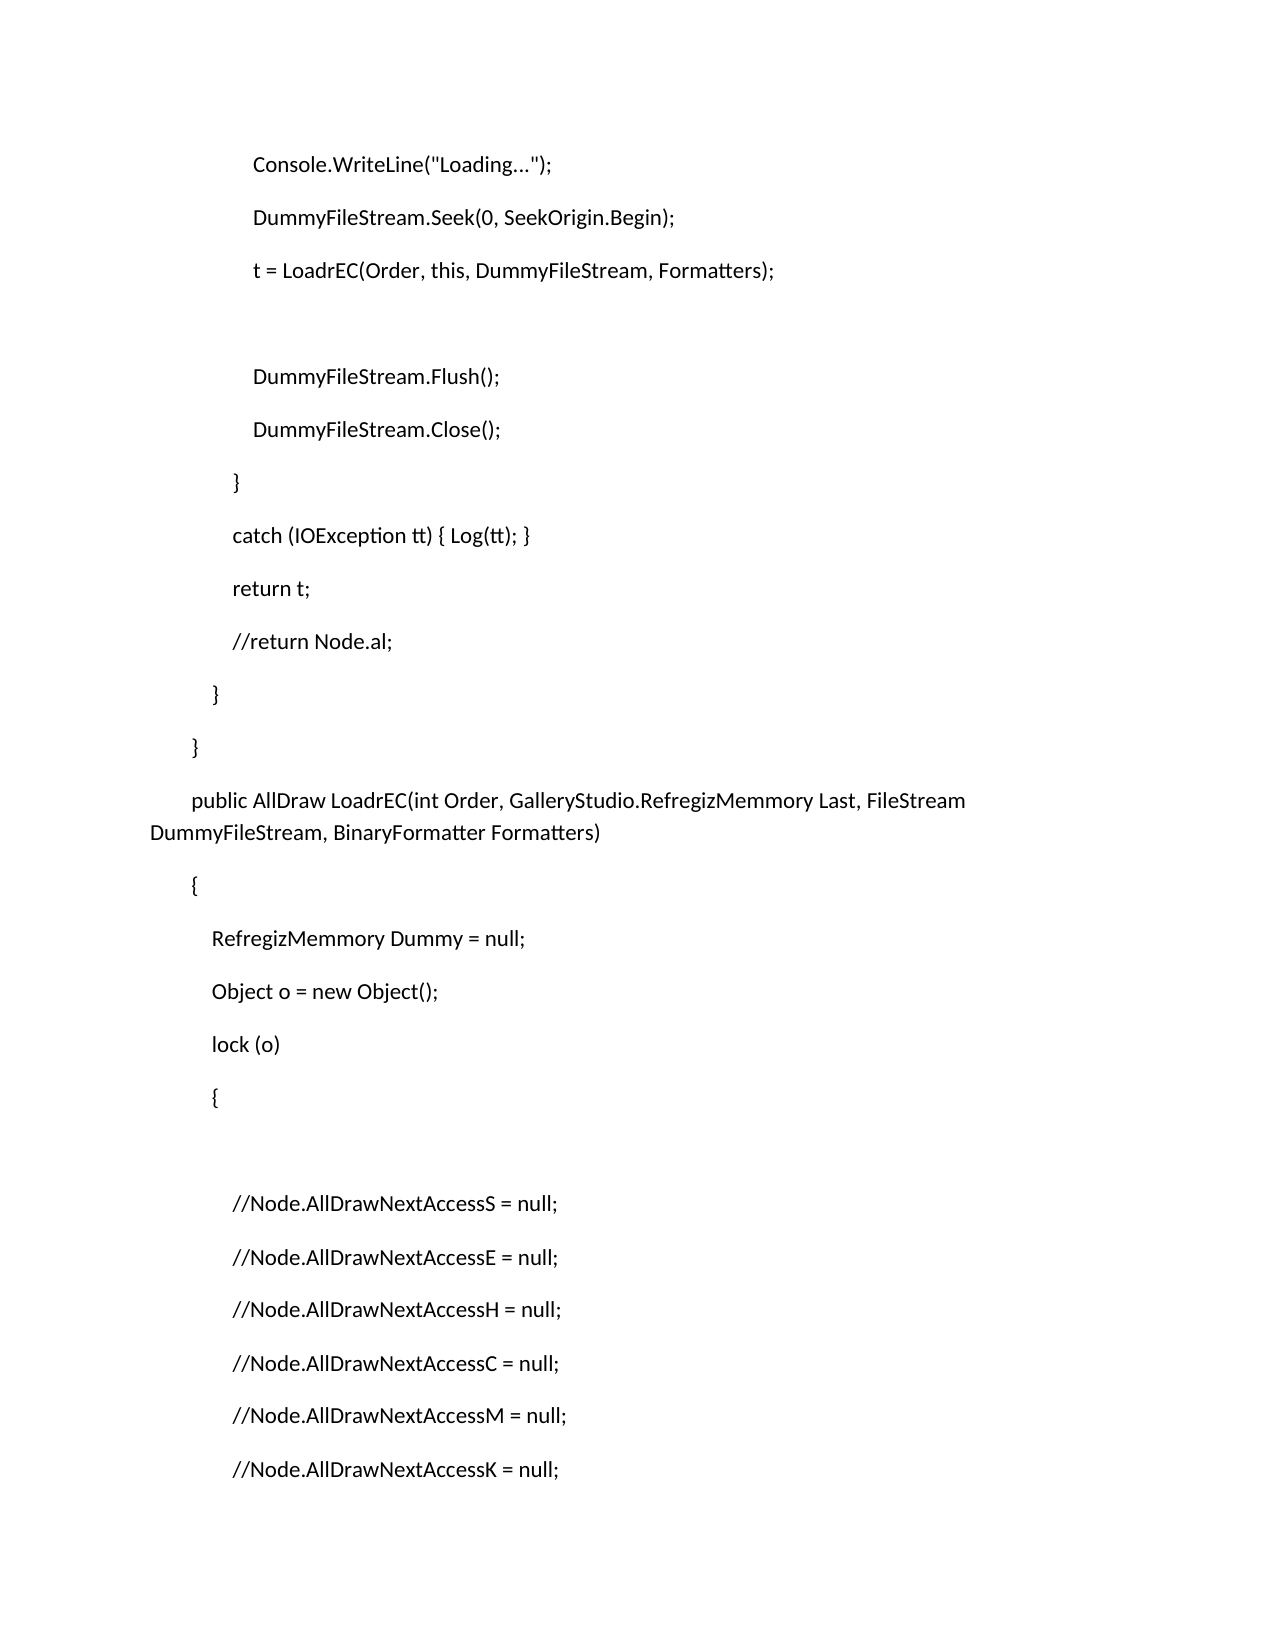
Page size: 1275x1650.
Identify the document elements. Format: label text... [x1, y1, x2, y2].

text } [150, 680, 1125, 708]
text //Node.AllDrawNextAccessH = null; [150, 1296, 1125, 1324]
text public AllDraw LoadrEC(int Order, GalleryStudio.RefregizMemmory Last, FileStream DummyFileStream, BinaryFormatter Formatters) [150, 786, 1125, 846]
text //Node.AllDrawNextAccessC = null; [150, 1349, 1125, 1377]
text lock (o) [150, 1031, 1125, 1058]
text DummyFileStream.Close(); [150, 415, 1125, 443]
text //Node.AllDrawNextAccessS = null; [150, 1189, 1125, 1218]
text { [150, 1083, 1125, 1112]
text } [150, 468, 1125, 496]
text return t; [150, 574, 1125, 602]
text catch (IOException tt) { Log(tt); } [150, 521, 1125, 549]
text //return Node.al; [150, 627, 1125, 655]
text t = LoadrEC(Order, this, DummyFileStream, Formatters); [150, 256, 1125, 284]
text DummyFileStream.Flush(); [150, 362, 1125, 390]
text Object o = new Object(); [150, 977, 1125, 1006]
text Console.WriteLine("Loading..."); [150, 150, 1125, 178]
text //Node.AllDrawNextAccessM = null; [150, 1402, 1125, 1430]
text RefregizMemmory Dummy = null; [150, 924, 1125, 952]
text { [150, 871, 1125, 899]
text //Node.AllDrawNextAccessE = null; [150, 1243, 1125, 1271]
text } [150, 733, 1125, 761]
text //Node.AllDrawNextAccessK = null; [150, 1455, 1125, 1483]
text DummyFileStream.Seek(0, SeekOrigin.Begin); [150, 203, 1125, 231]
